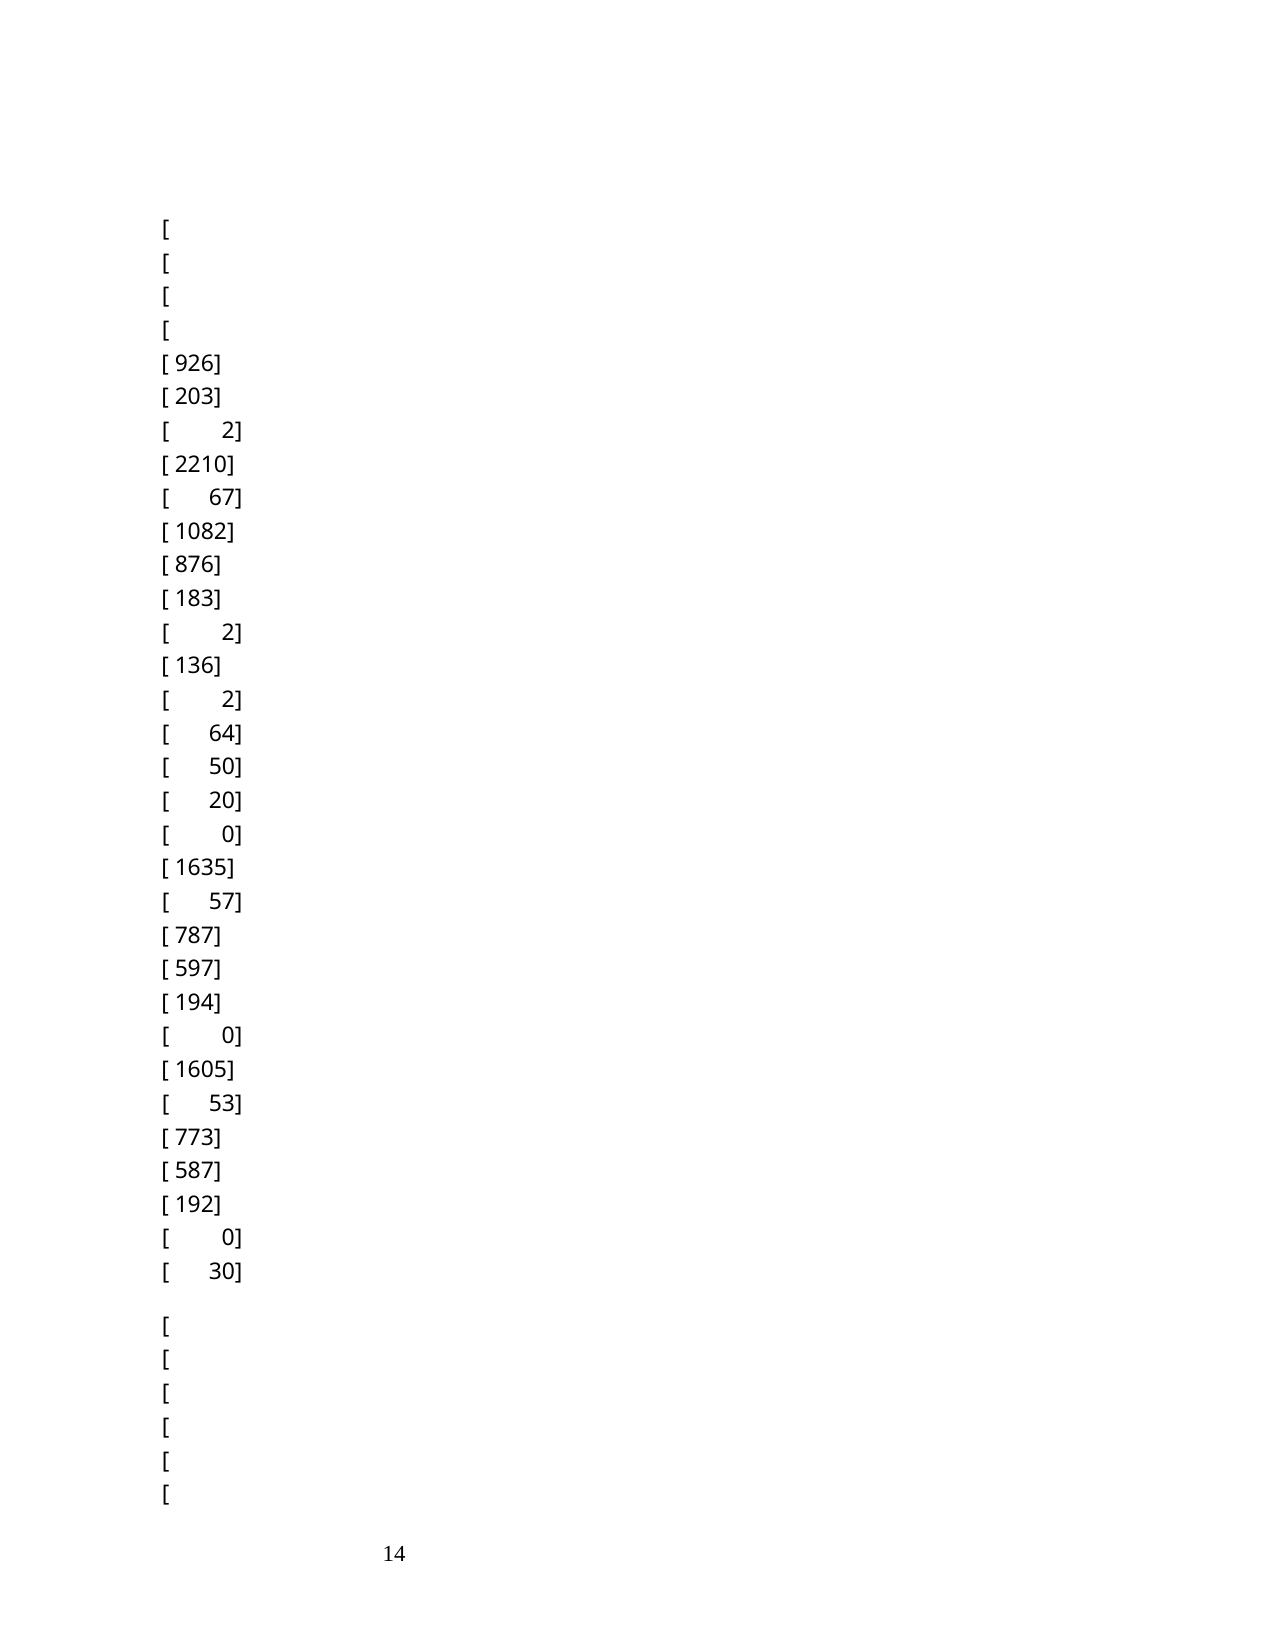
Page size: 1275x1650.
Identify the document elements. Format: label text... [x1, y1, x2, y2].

text [ 203] [161, 380, 309, 411]
text [ 787] [161, 918, 309, 950]
text [ 597] [161, 952, 309, 983]
text [ 773] [161, 1120, 309, 1152]
text [ 876] [161, 548, 309, 580]
text [ 53] [73, 1087, 309, 1118]
text [ 2] [73, 616, 309, 647]
text [ 183] [161, 582, 309, 613]
text [ 1082] [161, 515, 309, 546]
text [ 67] [73, 481, 309, 512]
text [ 2] [73, 414, 309, 445]
text [ 2210] [161, 447, 309, 479]
text [ 136] [161, 649, 309, 681]
text [ 50] [73, 750, 309, 782]
text [ 1635] [161, 851, 309, 882]
text [ 30] [73, 1255, 309, 1286]
text [ 0] [73, 1019, 309, 1051]
text [ 20] [73, 784, 309, 815]
text [ 0] [73, 818, 309, 849]
text [ 587] [161, 1154, 309, 1185]
text [ 192] [161, 1188, 309, 1219]
text [ 2] [73, 683, 309, 714]
text [ 0] [73, 1221, 309, 1253]
text [ 57] [73, 885, 309, 916]
text [ 194] [161, 986, 309, 1017]
text [ 64] [73, 717, 309, 748]
text [ 1605] [161, 1053, 309, 1084]
text [ 926] [161, 347, 309, 378]
